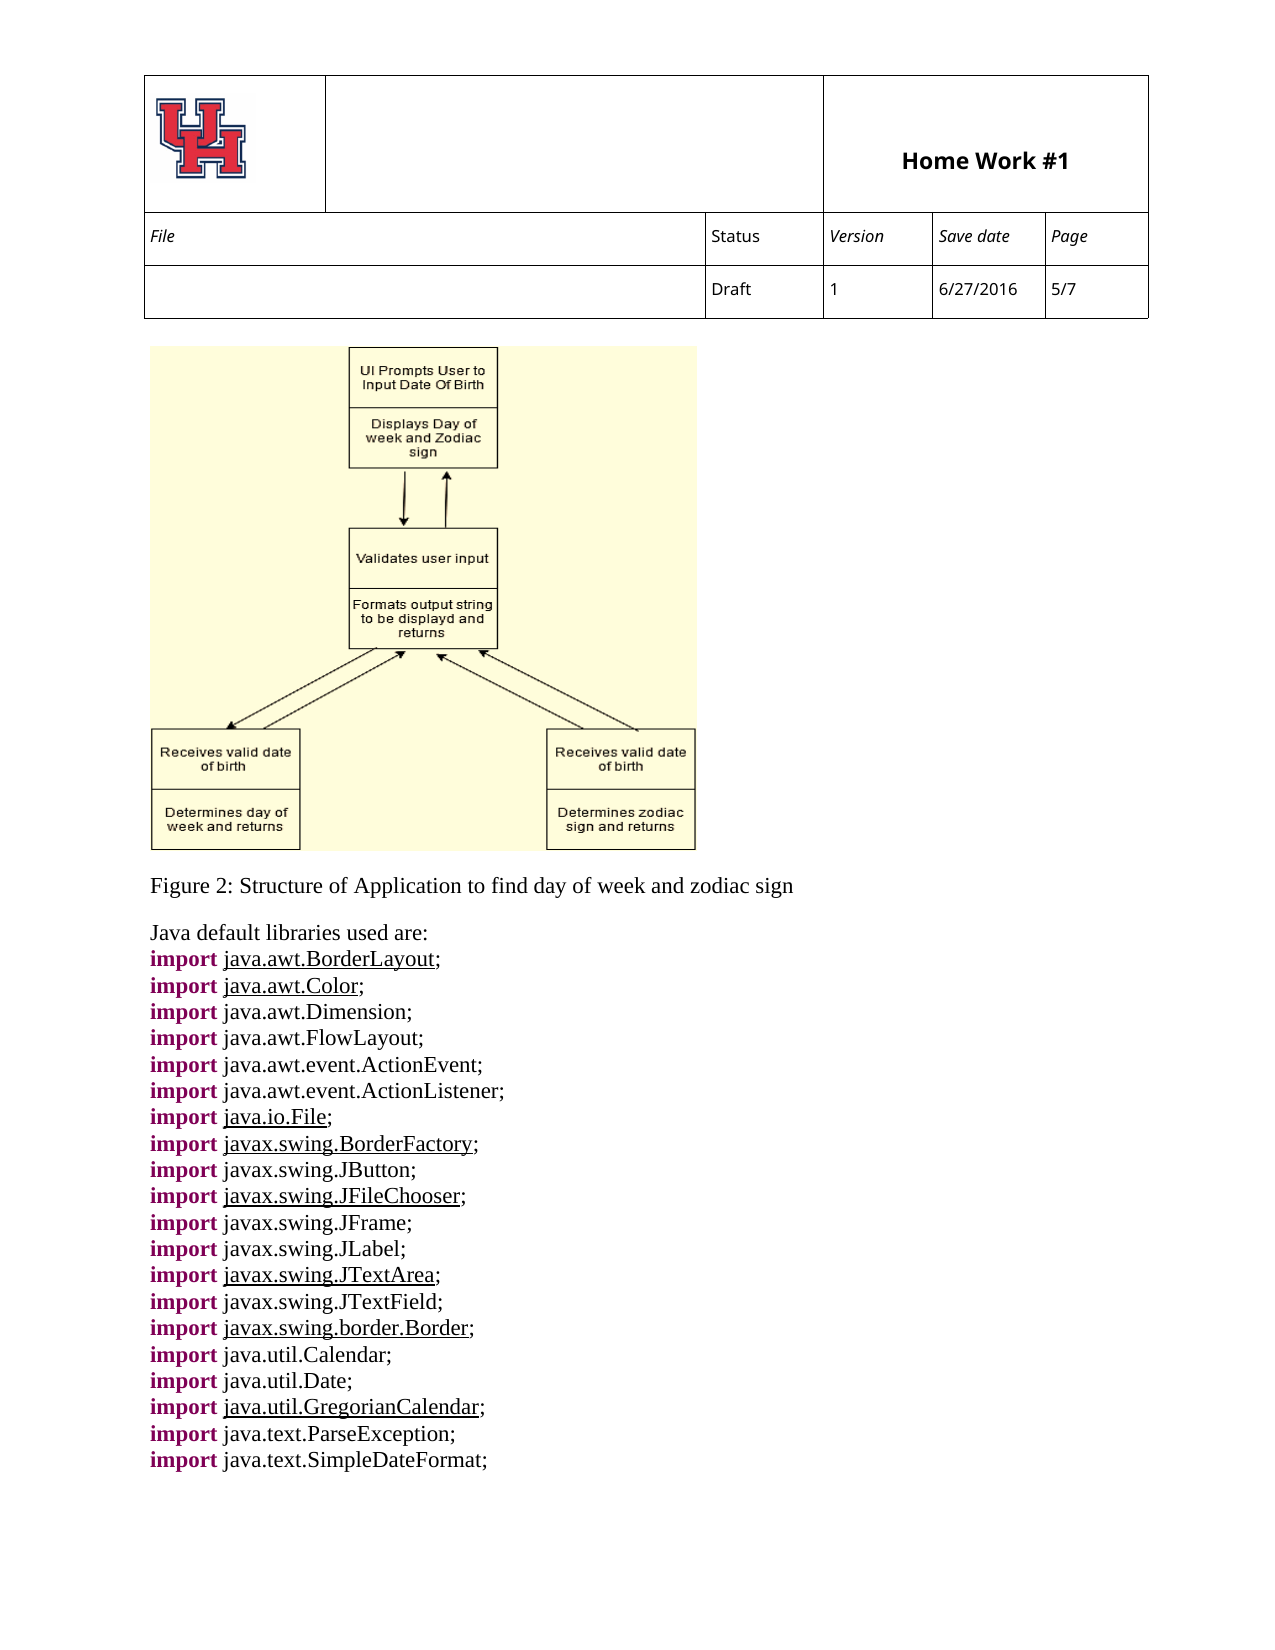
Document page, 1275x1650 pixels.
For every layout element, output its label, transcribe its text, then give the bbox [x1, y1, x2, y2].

text import java.awt.BorderLayout; [150, 945, 1125, 972]
text import java.util.Calendar; [150, 1341, 1125, 1367]
text Java default libraries used are: [150, 919, 1125, 945]
text import javax.swing.JButton; [150, 1156, 1125, 1182]
text import javax.swing.JFileChooser; [150, 1182, 1125, 1209]
text import javax.swing.BorderFactory; [150, 1130, 1125, 1156]
text import java.awt.FlowLayout; [150, 1024, 1125, 1051]
text import java.util.GregorianCalendar; [150, 1393, 1125, 1420]
text Figure 2: Structure of Application to find day of week and zodiac sign [150, 872, 1125, 898]
text import javax.swing.JLabel; [150, 1235, 1125, 1262]
text import javax.swing.JTextField; [150, 1288, 1125, 1314]
text import javax.swing.JFrame; [150, 1209, 1125, 1235]
text import java.util.Date; [150, 1367, 1125, 1393]
text import java.awt.Color; [150, 972, 1125, 998]
picture [150, 346, 697, 851]
text import java.text.SimpleDateFormat; [150, 1446, 1125, 1472]
text import java.awt.Dimension; [150, 998, 1125, 1024]
text import java.text.ParseException; [150, 1420, 1125, 1446]
text import java.io.File; [150, 1103, 1125, 1130]
text import javax.swing.JTextArea; [150, 1262, 1125, 1288]
picture [150, 93, 257, 183]
text import javax.swing.border.Border; [150, 1314, 1125, 1341]
text import java.awt.event.ActionListener; [150, 1077, 1125, 1103]
text import java.awt.event.ActionEvent; [150, 1051, 1125, 1077]
